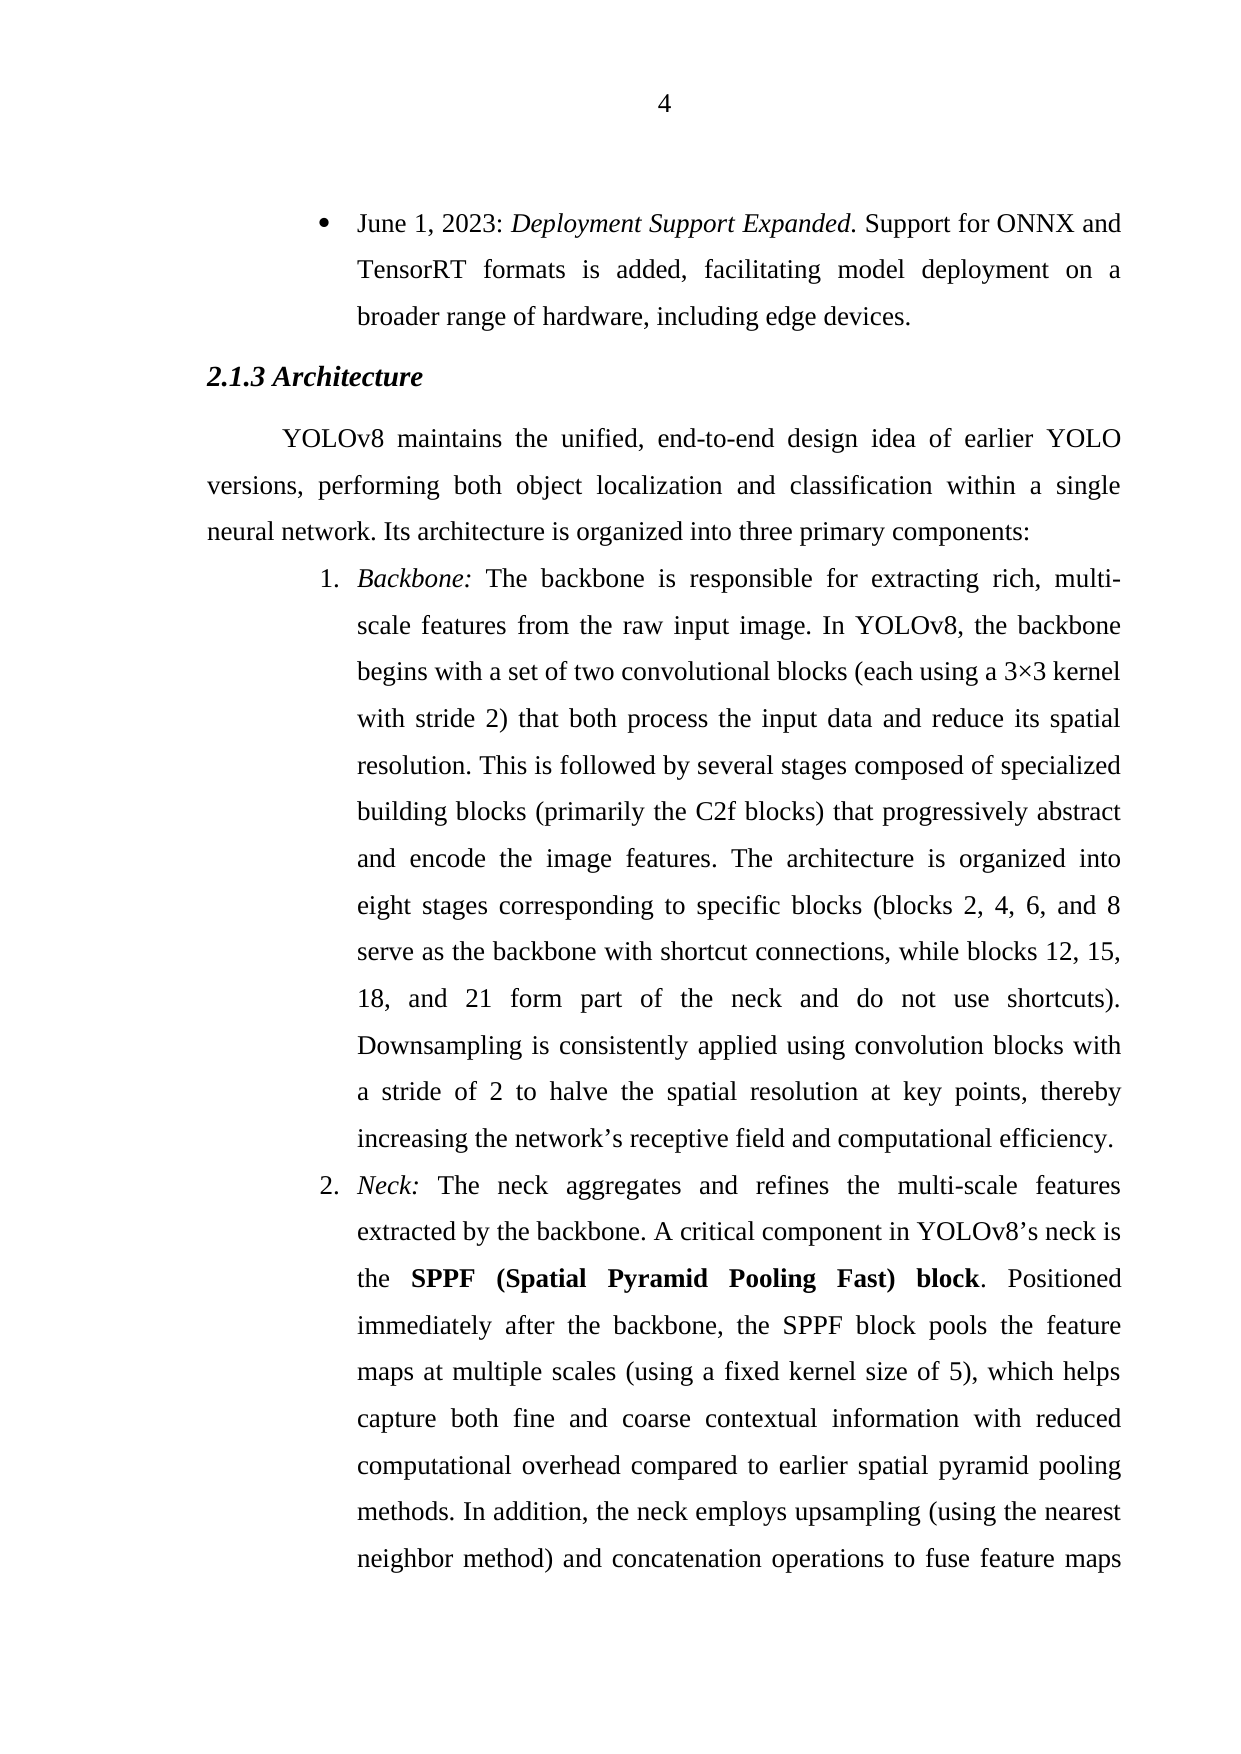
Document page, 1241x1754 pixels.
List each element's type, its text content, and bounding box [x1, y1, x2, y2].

subtitle Architecture [207, 359, 1122, 393]
text YOLOv8 maintains the unified, end-to-end design idea of earlier YOLO versions, performing both object localization and classification within a single neural network. Its architecture is organized into three primary components: [207, 422, 1122, 547]
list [319, 1169, 1122, 1573]
list June 1, 2023: Deployment Support Expanded. Support for ONNX and TensorRT formats is added, facilitating model deployment on a broader range of hardware, including edge devices. [319, 207, 1122, 331]
list Backbone: The backbone is responsible for extracting rich, multi-scale features from the raw input image. In YOLOv8, the backbone begins with a set of two convolutional blocks (each using a 3×3 kernel with stride 2) that both process the input data and reduce its spatial resolution. This is followed by several stages composed of specialized building blocks (primarily the C2f blocks) that progressively abstract and encode the image features. The architecture is organized into eight stages corresponding to specific blocks (blocks 2, 4, 6, and 8 serve as the backbone with shortcut connections, while blocks 12, 15, 18, and 21 form part of the neck and do not use shortcuts). Downsampling is consistently applied using convolution blocks with a stride of 2 to halve the spatial resolution at key points, thereby increasing the network’s receptive field and computational efficiency. [319, 562, 1122, 1153]
